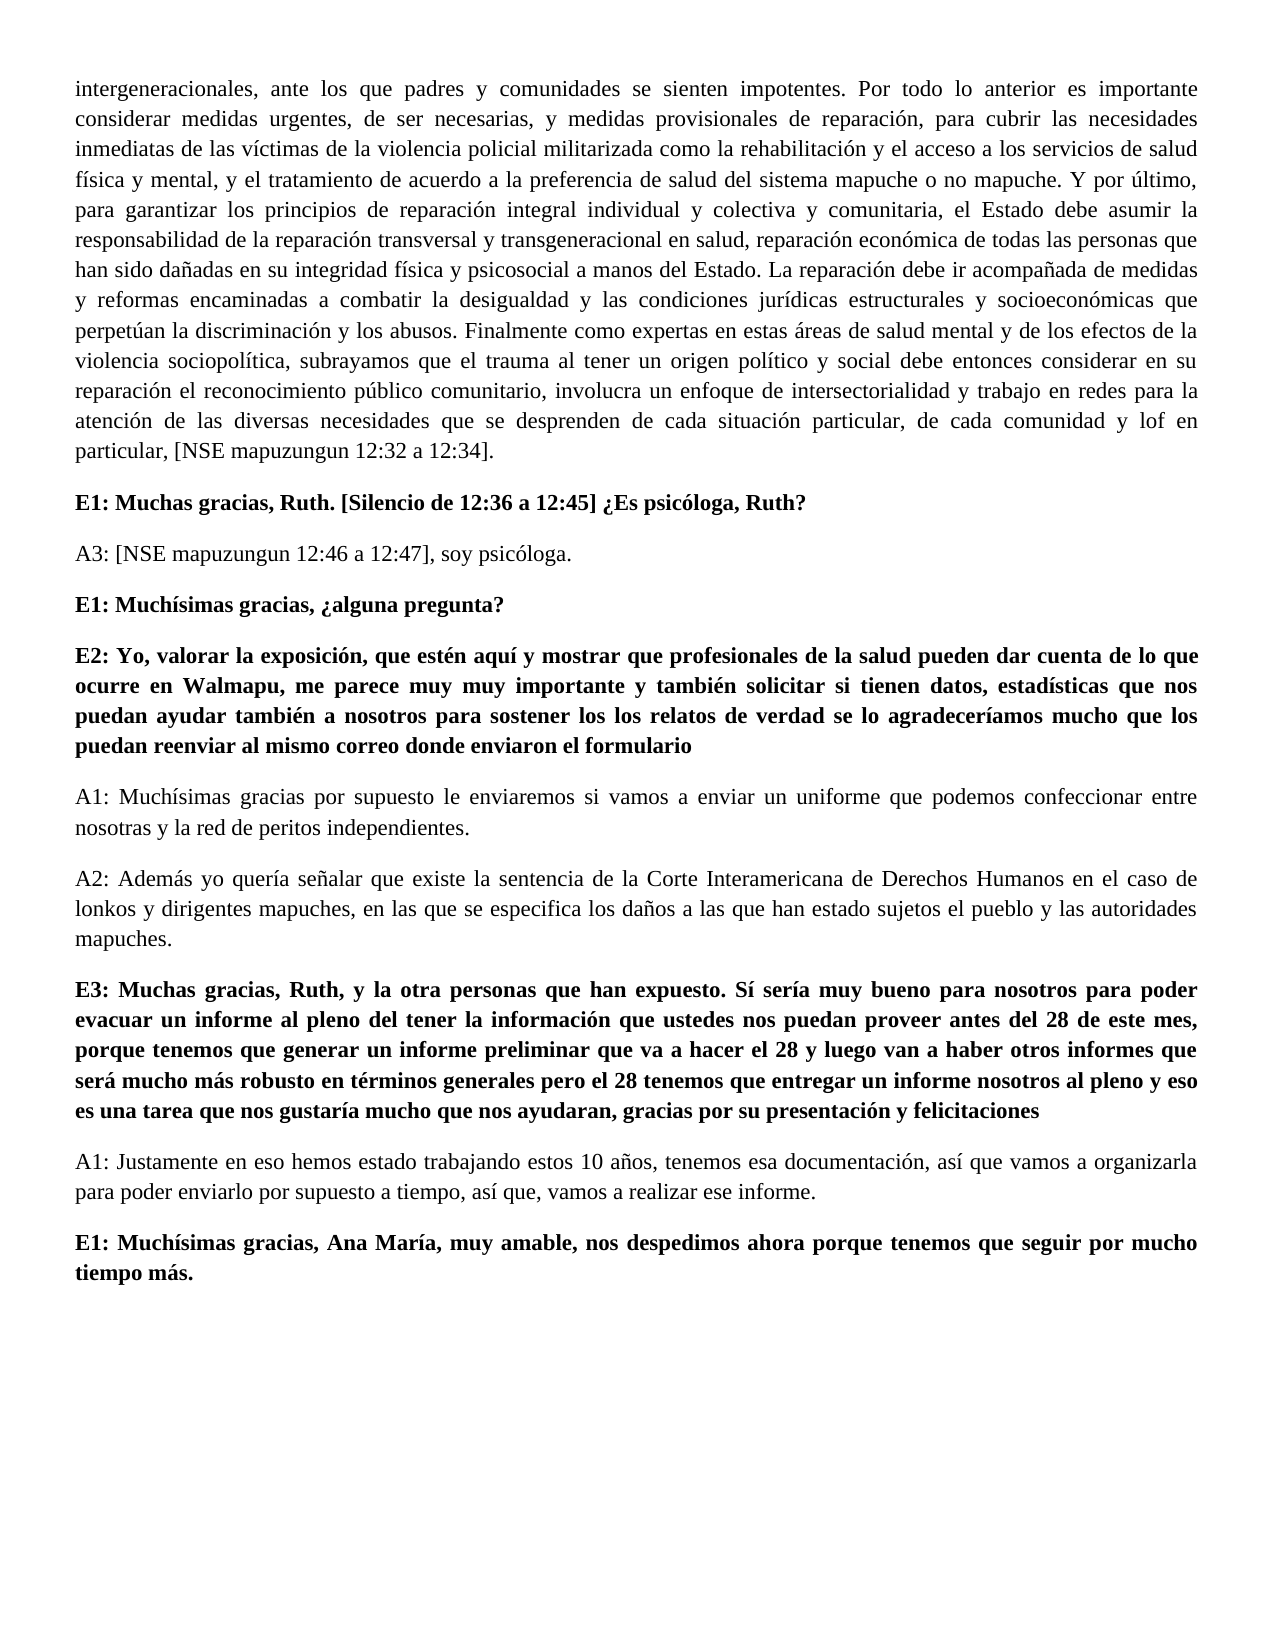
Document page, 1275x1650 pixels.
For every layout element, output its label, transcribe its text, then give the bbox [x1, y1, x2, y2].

text A2: Además yo quería señalar que existe la sentencia de la Corte Interamericana de Derechos Humanos en el caso de lonkos y dirigentes mapuches, en las que se especifica los daños a las que han estado sujetos el pueblo y las autoridades mapuches. [75, 864, 1200, 951]
text A1: Justamente en eso hemos estado trabajando estos 10 años, tenemos esa documentación, así que vamos a organizarla para poder enviarlo por supuesto a tiempo, así que, vamos a realizar ese informe. [75, 1148, 1200, 1204]
text A3: [NSE mapuzungun 12:46 a 12:47], soy psicóloga. [75, 539, 1200, 566]
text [75, 75, 1200, 464]
text E1: Muchísimas gracias, Ana María, muy amable, nos despedimos ahora porque tenemos que seguir por mucho tiempo más. [75, 1229, 1200, 1286]
text E1: Muchísimas gracias, ¿alguna pregunta? [75, 591, 1200, 617]
text E3: Muchas gracias, Ruth, y la otra personas que han expuesto. Sí sería muy bueno para nosotros para poder evacuar un informe al pleno del tener la información que ustedes nos puedan proveer antes del 28 de este mes, porque tenemos que generar un informe preliminar que va a hacer el 28 y luego van a haber otros informes que será mucho más robusto en términos generales pero el 28 tenemos que entregar un informe nosotros al pleno y eso es una tarea que nos gustaría mucho que nos ayudaran, gracias por su presentación y felicitaciones [75, 976, 1200, 1123]
text E1: Muchas gracias, Ruth. [Silencio de 12:36 a 12:45] ¿Es psicóloga, Ruth? [75, 488, 1200, 515]
text E2: Yo, valorar la exposición, que estén aquí y mostrar que profesionales de la salud pueden dar cuenta de lo que ocurre en Walmapu, me parece muy muy importante y también solicitar si tienen datos, estadísticas que nos puedan ayudar también a nosotros para sostener los los relatos de verdad se lo agradeceríamos mucho que los puedan reenviar al mismo correo donde enviaron el formulario [75, 642, 1200, 759]
text A1: Muchísimas gracias por supuesto le enviaremos si vamos a enviar un uniforme que podemos confeccionar entre nosotras y la red de peritos independientes. [75, 783, 1200, 840]
